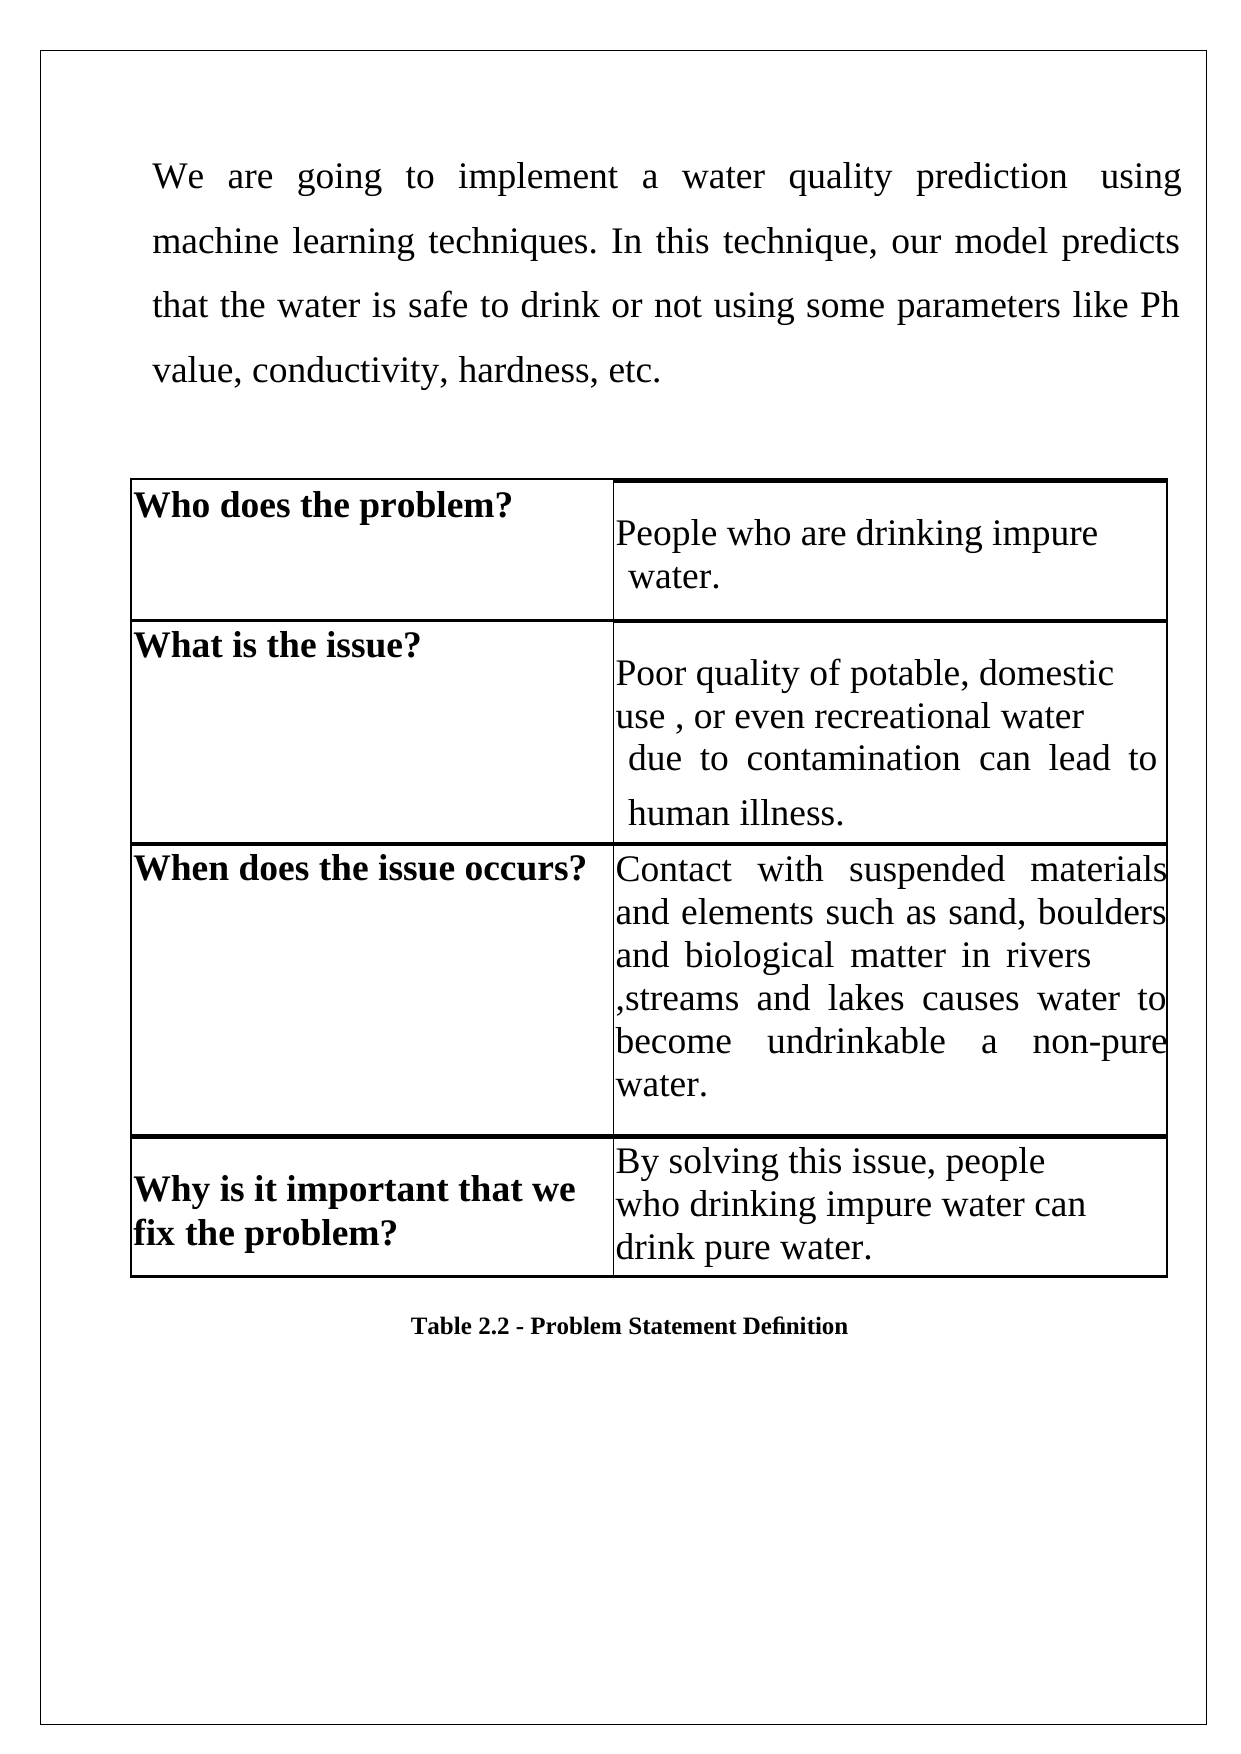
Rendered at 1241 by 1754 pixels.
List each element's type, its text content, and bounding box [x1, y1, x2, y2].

table_cell Contact with suspended materials and elements such as sand, boulders and biological matter in rivers ,streams and lakes causes water to become undrinkable a non-pure water. [614, 846, 1166, 1134]
table_cell What is the issue? [132, 622, 613, 841]
table_cell By solving this issue, people who drinking impure water can drink pure water. [614, 1139, 1166, 1275]
table_cell When does the issue occurs? [132, 846, 613, 1134]
table_cell Why is it important that we fix the problem? [132, 1139, 613, 1275]
table_header Who does the problem? [132, 480, 613, 619]
table_cell Poor quality of potable, domestic use , or even recreational water due to contamination can lead to human illness. [614, 623, 1166, 841]
text Table 2.2 - Problem Statement Deﬁnition [351, 1311, 908, 1340]
text We are going to implement a water quality prediction using machine learning techniques. In this technique, our model predicts that the water is safe to drink or not using some parameters like Ph value, conductivity, hardness, etc. [152, 153, 1182, 391]
table_header People who are drinking impure water. [614, 483, 1166, 619]
